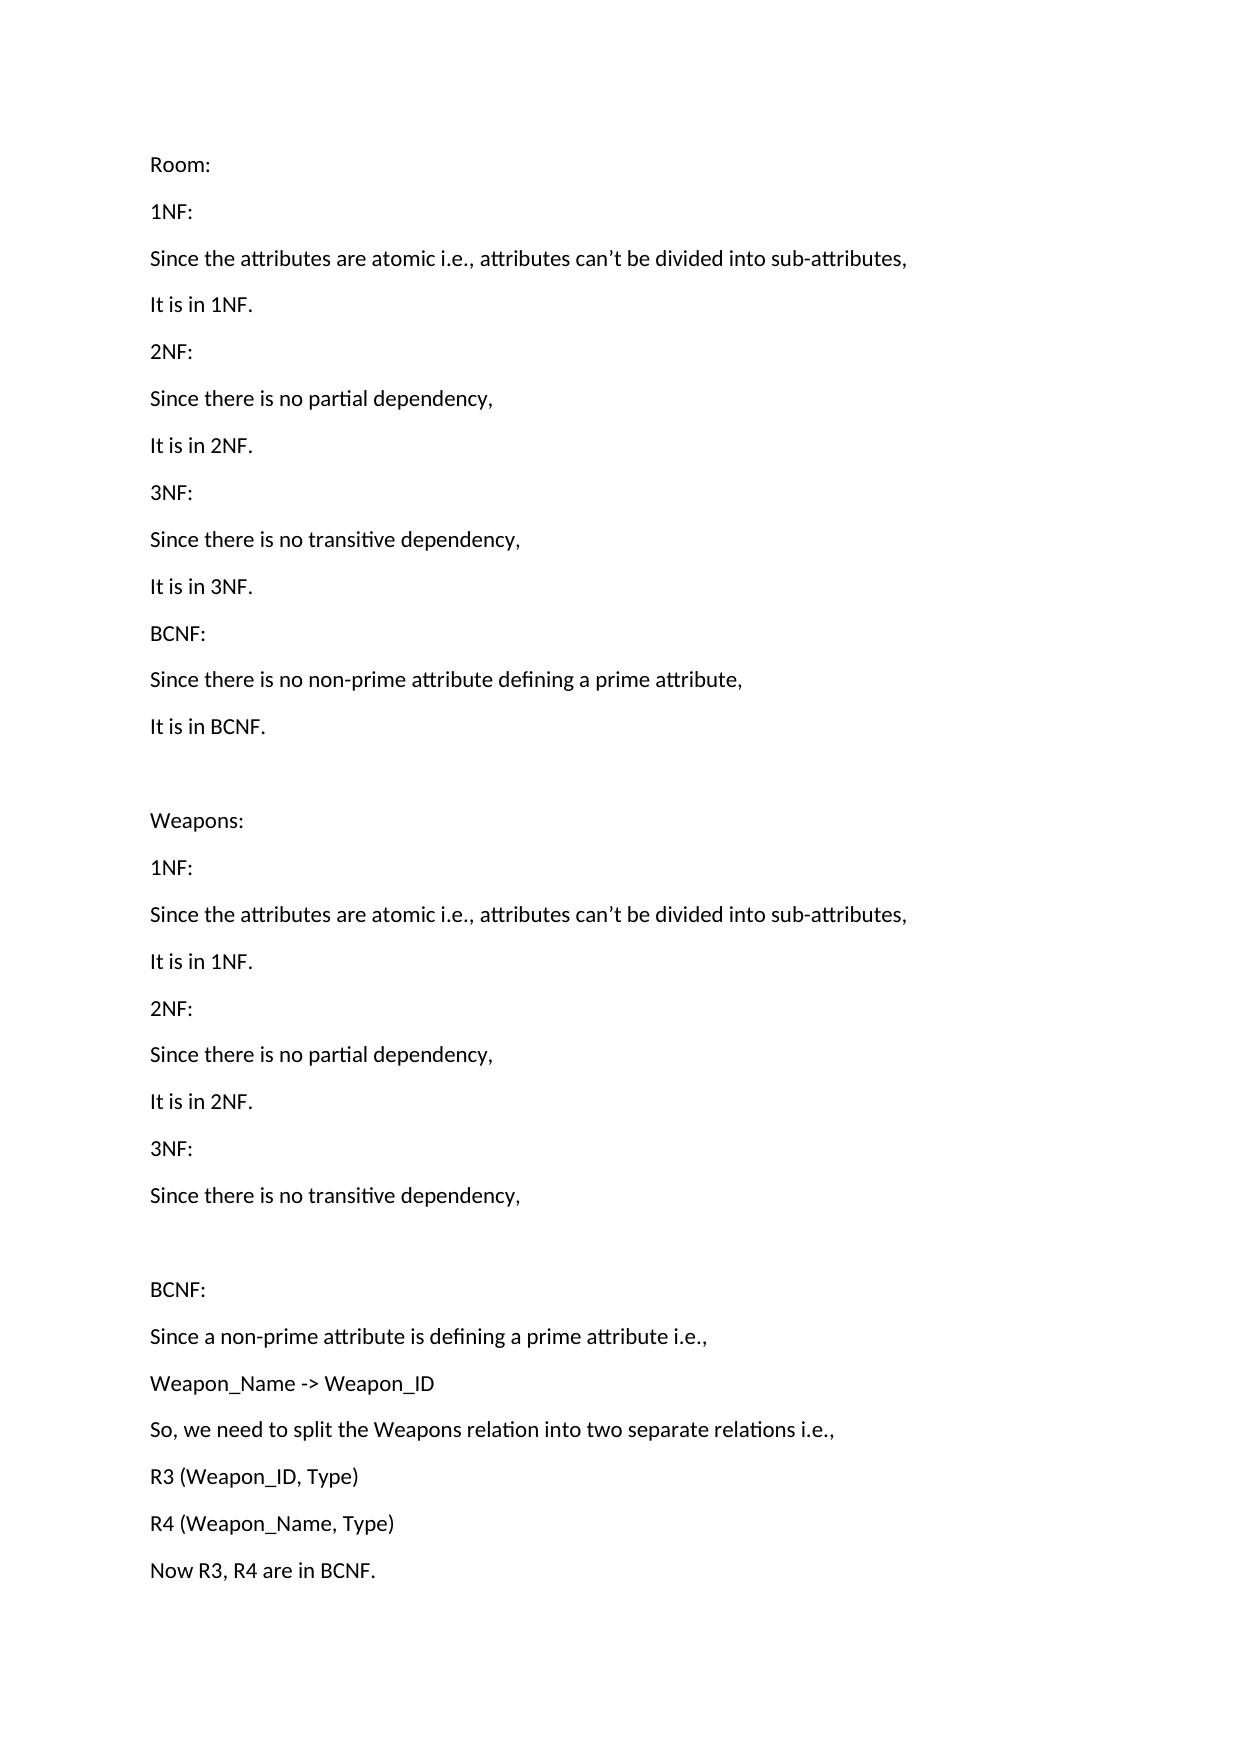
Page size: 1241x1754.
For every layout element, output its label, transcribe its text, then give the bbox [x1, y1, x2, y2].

text Since there is no partial dependency, [150, 1041, 1090, 1069]
text Since there is no transitive dependency, [150, 525, 1090, 553]
text Since there is no non-prime attribute defining a prime attribute, [150, 666, 1090, 694]
text 1NF: [150, 197, 1090, 225]
text It is in BCNF. [150, 712, 1090, 741]
text 3NF: [150, 478, 1090, 506]
text 2NF: [150, 337, 1090, 366]
text Weapons: [150, 806, 1090, 834]
text Since there is no transitive dependency, [150, 1181, 1090, 1209]
text R3 (Weapon_ID, Type) [150, 1462, 1090, 1491]
text BCNF: [150, 1275, 1090, 1303]
text R4 (Weapon_Name, Type) [150, 1509, 1090, 1537]
text So, we need to split the Weapons relation into two separate relations i.e., [150, 1416, 1090, 1444]
text 1NF: [150, 853, 1090, 881]
text BCNF: [150, 619, 1090, 647]
text 3NF: [150, 1134, 1090, 1162]
text It is in 1NF. [150, 291, 1090, 319]
text It is in 1NF. [150, 947, 1090, 975]
text It is in 2NF. [150, 431, 1090, 459]
text Now R3, R4 are in BCNF. [150, 1556, 1090, 1584]
text Room: [150, 150, 1090, 178]
text It is in 2NF. [150, 1087, 1090, 1116]
text Since the attributes are atomic i.e., attributes can’t be divided into sub-attributes, [150, 244, 1090, 272]
text Since a non-prime attribute is defining a prime attribute i.e., [150, 1322, 1090, 1350]
text Weapon_Name -> Weapon_ID [150, 1369, 1090, 1397]
text 2NF: [150, 994, 1090, 1022]
text Since the attributes are atomic i.e., attributes can’t be divided into sub-attributes, [150, 900, 1090, 928]
text Since there is no partial dependency, [150, 384, 1090, 412]
text It is in 3NF. [150, 572, 1090, 600]
